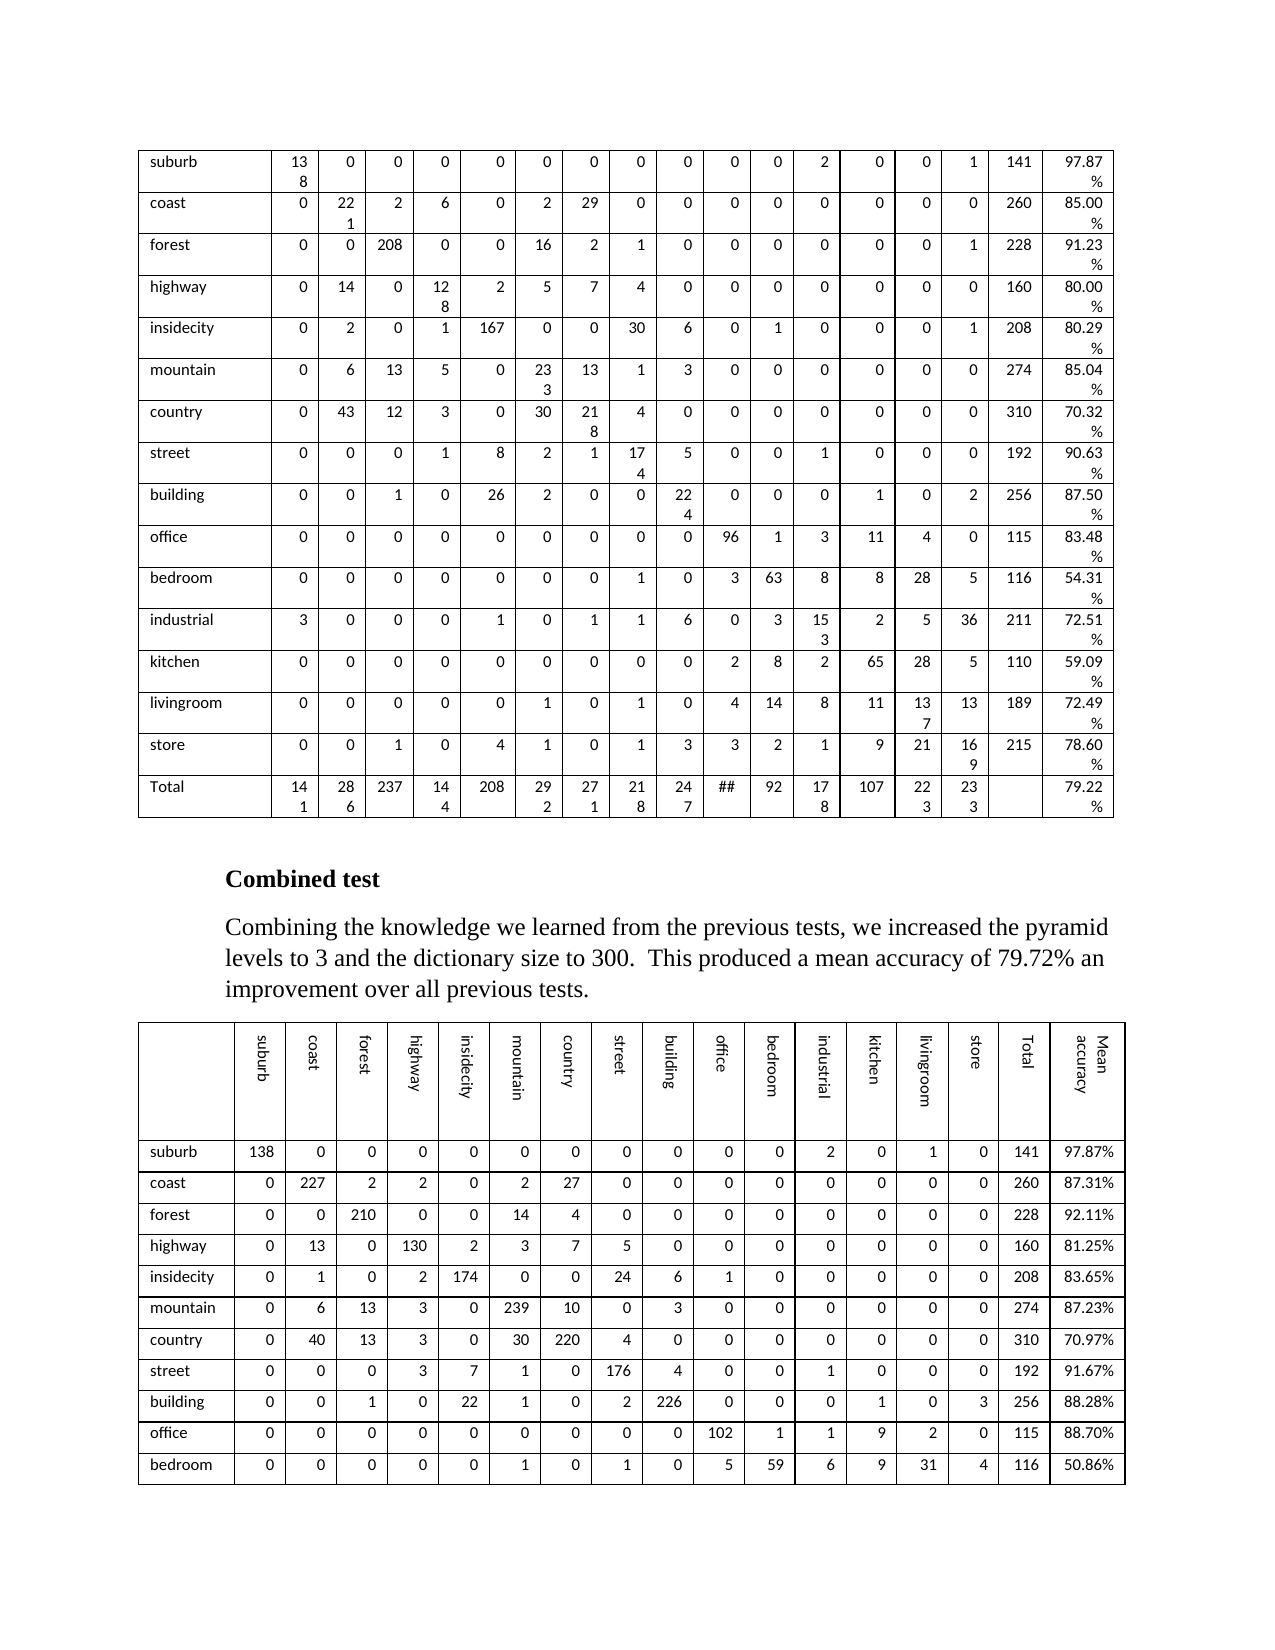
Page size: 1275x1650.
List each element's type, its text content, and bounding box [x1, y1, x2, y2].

table_cell 0 [319, 443, 365, 483]
table_cell 2 [563, 234, 609, 275]
table_cell 14 [319, 276, 365, 317]
table_cell 0 [366, 276, 413, 317]
table_cell 1 [745, 1423, 794, 1453]
text Combined test [225, 864, 1125, 893]
table_cell 6 [796, 1454, 846, 1484]
table_cell 0 [563, 568, 609, 608]
table_cell 0 [439, 1454, 489, 1484]
table_cell 2 [592, 1391, 642, 1421]
table_cell 97.87% [1043, 151, 1113, 192]
table_cell 3 [388, 1360, 438, 1390]
table_cell 0 [704, 234, 750, 275]
table_cell 36 [942, 609, 988, 650]
table_cell 6 [319, 359, 365, 400]
table_cell insidecity [139, 1266, 234, 1296]
table_cell 7 [439, 1360, 489, 1390]
table_header store [949, 1023, 998, 1140]
table_cell 211 [989, 609, 1042, 650]
table_cell 0 [643, 1235, 693, 1265]
table_cell 0 [235, 1360, 285, 1390]
table_cell 0 [272, 234, 318, 275]
table_cell 174 [610, 443, 656, 483]
table_cell 0 [235, 1204, 285, 1234]
table_cell 153 [794, 609, 839, 650]
table_cell 0 [272, 734, 318, 775]
table_cell 0 [414, 693, 460, 733]
table_cell 0 [942, 526, 988, 567]
table_cell 115 [989, 526, 1042, 567]
table_cell 5 [516, 276, 562, 317]
table_cell 0 [563, 318, 609, 358]
table_cell 87.23% [1051, 1298, 1124, 1328]
table_cell 1 [841, 484, 894, 525]
table_cell 72.49% [1043, 693, 1113, 733]
table_cell 5 [896, 609, 941, 650]
table_cell 0 [461, 401, 515, 442]
table_cell 1 [610, 234, 656, 275]
table_cell 0 [516, 568, 562, 608]
table_cell 1 [414, 318, 460, 358]
table_cell 0 [794, 234, 839, 275]
table_cell 0 [897, 1360, 948, 1390]
table_cell 223 [896, 776, 941, 817]
table_header industrial [796, 1023, 846, 1140]
table_cell 0 [897, 1235, 948, 1265]
table_cell 4 [610, 276, 656, 317]
table_cell 5 [942, 651, 988, 692]
table_cell 0 [704, 151, 750, 192]
table_cell 0 [794, 484, 839, 525]
table_cell office [139, 526, 271, 567]
table_cell 0 [643, 1423, 693, 1453]
table_cell store [139, 734, 271, 775]
table_cell 0 [272, 193, 318, 233]
table_cell 0 [657, 651, 703, 692]
table_cell 0 [694, 1173, 744, 1203]
table_cell 0 [643, 1204, 693, 1234]
table_cell 256 [989, 484, 1042, 525]
table_cell 228 [989, 234, 1042, 275]
table_cell 0 [414, 234, 460, 275]
table_cell 0 [286, 1454, 336, 1484]
table_cell 141 [999, 1141, 1049, 1171]
table_cell 0 [490, 1423, 540, 1453]
table_cell 0 [414, 651, 460, 692]
table_cell 0 [516, 609, 562, 650]
table_cell kitchen [139, 651, 271, 692]
table_cell 0 [745, 1141, 794, 1171]
table_cell 0 [796, 1391, 846, 1421]
table_cell 0 [745, 1266, 794, 1296]
table_cell 5 [414, 359, 460, 400]
table_cell 0 [949, 1235, 998, 1265]
table_cell 1 [490, 1454, 540, 1484]
table_cell 0 [272, 526, 318, 567]
table_cell 310 [989, 401, 1042, 442]
table_cell 96 [704, 526, 750, 567]
table_cell 274 [999, 1298, 1049, 1328]
table_cell 0 [704, 193, 750, 233]
table_cell 1 [610, 693, 656, 733]
table_cell 0 [272, 443, 318, 483]
table_header country [541, 1023, 591, 1140]
table_cell 0 [541, 1266, 591, 1296]
table_cell 70.32% [1043, 401, 1113, 442]
table_cell 0 [541, 1454, 591, 1484]
table_cell 5 [694, 1454, 744, 1484]
table_header Total [999, 1023, 1049, 1140]
table_cell 0 [643, 1329, 693, 1359]
table_cell 0 [592, 1423, 642, 1453]
table_cell 0 [610, 651, 656, 692]
table_cell 0 [751, 359, 793, 400]
table_cell 13 [563, 359, 609, 400]
table_cell 6 [286, 1298, 336, 1328]
table_cell 115 [999, 1423, 1049, 1453]
table_cell 0 [751, 151, 793, 192]
table_cell 0 [949, 1360, 998, 1390]
table_cell 2 [796, 1141, 846, 1171]
table_cell 0 [847, 1235, 896, 1265]
table_cell 78.60% [1043, 734, 1113, 775]
table_cell 0 [610, 526, 656, 567]
table_cell 1 [942, 234, 988, 275]
table_cell 4 [461, 734, 515, 775]
table_header coast [286, 1023, 336, 1140]
table_cell 28 [896, 651, 941, 692]
table_cell 0 [841, 443, 894, 483]
table_cell 0 [949, 1298, 998, 1328]
table_cell 0 [286, 1391, 336, 1421]
table_cell 0 [841, 151, 894, 192]
table_cell 2 [516, 484, 562, 525]
table_cell 0 [841, 193, 894, 233]
table_cell 0 [751, 401, 793, 442]
table_cell 26 [461, 484, 515, 525]
table_cell 54.31% [1043, 568, 1113, 608]
table_cell 1 [897, 1141, 948, 1171]
table_cell 0 [610, 151, 656, 192]
table_cell 189 [989, 693, 1042, 733]
table_cell 260 [989, 193, 1042, 233]
table_cell 0 [657, 693, 703, 733]
table_cell 85.04% [1043, 359, 1113, 400]
table_cell 72.51% [1043, 609, 1113, 650]
table_cell 28 [896, 568, 941, 608]
table_cell 0 [272, 276, 318, 317]
table_cell 31 [897, 1454, 948, 1484]
table_cell 0 [949, 1266, 998, 1296]
table_cell 0 [745, 1329, 794, 1359]
table_cell 3 [414, 401, 460, 442]
table_header bedroom [745, 1023, 794, 1140]
table_cell 233 [942, 776, 988, 817]
table_cell 10 [541, 1298, 591, 1328]
table_cell 4 [610, 401, 656, 442]
table_cell 0 [796, 1173, 846, 1203]
table_cell 4 [896, 526, 941, 567]
table_cell 3 [388, 1298, 438, 1328]
table_cell 0 [745, 1391, 794, 1421]
table_cell 0 [657, 276, 703, 317]
table_cell 116 [989, 568, 1042, 608]
table_cell 59 [745, 1454, 794, 1484]
table_cell 141 [989, 151, 1042, 192]
table_cell 2 [516, 443, 562, 483]
table_cell 0 [847, 1266, 896, 1296]
table_cell street [139, 443, 271, 483]
table_cell 0 [751, 193, 793, 233]
table_cell 144 [414, 776, 460, 817]
table_cell 218 [610, 776, 656, 817]
table_cell 0 [896, 276, 941, 317]
table_header suburb [235, 1023, 285, 1140]
table_cell 97.87% [1051, 1141, 1124, 1171]
table_cell 218 [563, 401, 609, 442]
table_cell 310 [999, 1329, 1049, 1359]
table_cell 0 [414, 526, 460, 567]
table_cell 2 [388, 1173, 438, 1203]
table_cell 0 [657, 526, 703, 567]
table_cell 0 [942, 276, 988, 317]
table_cell bedroom [139, 1454, 234, 1484]
table_cell 1 [610, 609, 656, 650]
table_cell 0 [541, 1391, 591, 1421]
table_cell 65 [841, 651, 894, 692]
table_cell 1 [461, 609, 515, 650]
table_cell 0 [657, 234, 703, 275]
table_cell 13 [337, 1298, 387, 1328]
table_cell 30 [516, 401, 562, 442]
table_cell 0 [704, 484, 750, 525]
table_cell 43 [319, 401, 365, 442]
table_cell 4 [949, 1454, 998, 1484]
table_cell 0 [847, 1298, 896, 1328]
table_cell 11 [841, 693, 894, 733]
table_cell 5 [942, 568, 988, 608]
table_cell 0 [461, 651, 515, 692]
table_cell 0 [541, 1423, 591, 1453]
table_cell 0 [694, 1360, 744, 1390]
table_cell 0 [841, 234, 894, 275]
table_cell 0 [414, 609, 460, 650]
table_cell 3 [704, 568, 750, 608]
table_cell 128 [414, 276, 460, 317]
table_cell 1 [796, 1423, 846, 1453]
table_cell 2 [794, 651, 839, 692]
table_cell livingroom [139, 693, 271, 733]
table_cell 0 [516, 651, 562, 692]
table_cell office [139, 1423, 234, 1453]
table_cell 21 [896, 734, 941, 775]
table_cell 9 [847, 1454, 896, 1484]
table_cell 8 [841, 568, 894, 608]
table_cell 0 [235, 1391, 285, 1421]
table_cell 0 [896, 359, 941, 400]
table_cell 8 [794, 693, 839, 733]
table_cell 233 [516, 359, 562, 400]
table_cell 237 [366, 776, 413, 817]
table_cell 0 [366, 609, 413, 650]
table_cell 0 [610, 193, 656, 233]
table_cell 13 [337, 1329, 387, 1359]
table_cell 0 [847, 1173, 896, 1203]
table_cell 0 [414, 568, 460, 608]
table_cell 0 [337, 1423, 387, 1453]
table_cell 80.00% [1043, 276, 1113, 317]
table_cell 0 [414, 484, 460, 525]
table_header street [592, 1023, 642, 1140]
table_cell 1 [796, 1360, 846, 1390]
table_cell 0 [847, 1141, 896, 1171]
table_cell 208 [461, 776, 515, 817]
table_cell 0 [235, 1235, 285, 1265]
table_cell 0 [490, 1141, 540, 1171]
table_cell 0 [439, 1329, 489, 1359]
table_cell 0 [657, 401, 703, 442]
table_cell 4 [541, 1204, 591, 1234]
table_cell suburb [139, 1141, 234, 1171]
table_cell 0 [388, 1391, 438, 1421]
table_cell 5 [592, 1235, 642, 1265]
table_cell 0 [794, 318, 839, 358]
table_cell 1 [286, 1266, 336, 1296]
table_cell 107 [841, 776, 894, 817]
table_cell 0 [461, 193, 515, 233]
table_cell 0 [235, 1454, 285, 1484]
table_cell 0 [461, 359, 515, 400]
table_cell 116 [999, 1454, 1049, 1484]
table_cell 0 [897, 1298, 948, 1328]
table_cell 1 [516, 693, 562, 733]
table_cell 0 [841, 401, 894, 442]
table_cell 0 [235, 1329, 285, 1359]
table_cell 0 [897, 1329, 948, 1359]
table_cell 2 [388, 1266, 438, 1296]
table_cell 0 [563, 526, 609, 567]
table_cell 192 [999, 1360, 1049, 1390]
table_cell 1 [610, 734, 656, 775]
table_cell 0 [694, 1391, 744, 1421]
table_cell 0 [610, 484, 656, 525]
table_cell 2 [337, 1173, 387, 1203]
table_header Mean accuracy [1051, 1023, 1124, 1140]
table_cell 0 [337, 1360, 387, 1390]
table_cell 92.11% [1051, 1204, 1124, 1234]
table_cell 228 [999, 1204, 1049, 1234]
table_cell 220 [541, 1329, 591, 1359]
table_cell 16 [516, 234, 562, 275]
table_cell 0 [751, 234, 793, 275]
table_cell 0 [563, 484, 609, 525]
table_cell 91.67% [1051, 1360, 1124, 1390]
table_cell 1 [610, 359, 656, 400]
table_cell 221 [319, 193, 365, 233]
table_cell 0 [949, 1423, 998, 1453]
table_cell 0 [896, 234, 941, 275]
table_cell 0 [235, 1173, 285, 1203]
table_cell 79.22% [1043, 776, 1113, 817]
table_cell 102 [694, 1423, 744, 1453]
table_cell 0 [643, 1173, 693, 1203]
table_cell 0 [461, 151, 515, 192]
table_cell 167 [461, 318, 515, 358]
table_cell 0 [490, 1266, 540, 1296]
table_cell 2 [704, 651, 750, 692]
table_cell 2 [841, 609, 894, 650]
table_cell 0 [841, 318, 894, 358]
table_cell 0 [272, 693, 318, 733]
table_cell 0 [319, 651, 365, 692]
table_cell Total [139, 776, 271, 817]
table_cell 1 [337, 1391, 387, 1421]
table_cell 137 [896, 693, 941, 733]
table_cell 0 [541, 1360, 591, 1390]
table_cell 0 [272, 318, 318, 358]
table_cell 0 [896, 151, 941, 192]
table_cell 0 [942, 401, 988, 442]
table_cell 1 [366, 484, 413, 525]
table_cell 59.09% [1043, 651, 1113, 692]
table_cell highway [139, 1235, 234, 1265]
table_cell 208 [366, 234, 413, 275]
table_cell street [139, 1360, 234, 1390]
table_cell 0 [388, 1454, 438, 1484]
table_cell 0 [796, 1235, 846, 1265]
table_cell 1 [414, 443, 460, 483]
table_cell 92 [751, 776, 793, 817]
table_cell 0 [751, 443, 793, 483]
table_cell 3 [751, 609, 793, 650]
table_cell 0 [388, 1423, 438, 1453]
table_cell 0 [896, 401, 941, 442]
table_cell 0 [745, 1298, 794, 1328]
table_cell 0 [643, 1141, 693, 1171]
table_cell 210 [337, 1204, 387, 1234]
table_cell forest [139, 234, 271, 275]
table_cell 0 [366, 526, 413, 567]
table_cell 2 [319, 318, 365, 358]
table_cell 1 [847, 1391, 896, 1421]
table_cell 0 [563, 651, 609, 692]
table_cell 174 [439, 1266, 489, 1296]
table_cell 0 [272, 651, 318, 692]
table_cell 0 [745, 1360, 794, 1390]
table_header livingroom [897, 1023, 948, 1140]
table_cell [989, 776, 1042, 817]
table_cell 2 [897, 1423, 948, 1453]
table_cell 0 [235, 1298, 285, 1328]
table_cell 1 [563, 443, 609, 483]
table_cell 0 [366, 318, 413, 358]
table_cell 0 [949, 1173, 998, 1203]
table_cell 1 [794, 734, 839, 775]
table_cell 0 [694, 1204, 744, 1234]
table_cell building [139, 484, 271, 525]
table_cell 0 [657, 151, 703, 192]
table_cell 286 [319, 776, 365, 817]
table_cell 3 [704, 734, 750, 775]
table_cell 81.25% [1051, 1235, 1124, 1265]
table_cell 0 [388, 1141, 438, 1171]
table_cell 14 [751, 693, 793, 733]
table_cell 6 [657, 318, 703, 358]
table_cell 0 [942, 443, 988, 483]
table_cell 208 [989, 318, 1042, 358]
table_cell 0 [272, 401, 318, 442]
table_cell 2 [439, 1235, 489, 1265]
table_cell 0 [704, 443, 750, 483]
table_cell ## [704, 776, 750, 817]
table_cell 138 [272, 151, 318, 192]
table_cell 0 [461, 693, 515, 733]
table_cell 0 [704, 318, 750, 358]
table_cell 22 [439, 1391, 489, 1421]
table_cell 0 [286, 1423, 336, 1453]
table_cell 0 [847, 1360, 896, 1390]
table_cell suburb [139, 151, 271, 192]
table_cell 271 [563, 776, 609, 817]
table_cell 215 [989, 734, 1042, 775]
table_cell 0 [694, 1329, 744, 1359]
table_cell 3 [490, 1235, 540, 1265]
table_cell 1 [942, 151, 988, 192]
table_cell 0 [439, 1204, 489, 1234]
table_cell 83.65% [1051, 1266, 1124, 1296]
table_cell 160 [989, 276, 1042, 317]
table_cell country [139, 1329, 234, 1359]
table_cell 0 [541, 1141, 591, 1171]
table_cell 87.50% [1043, 484, 1113, 525]
table_cell 91.23% [1043, 234, 1113, 275]
table_cell 8 [751, 651, 793, 692]
table_cell 0 [563, 151, 609, 192]
table_cell 0 [366, 651, 413, 692]
table_cell 0 [366, 693, 413, 733]
table_cell 2 [366, 193, 413, 233]
table_cell highway [139, 276, 271, 317]
table_header building [643, 1023, 693, 1140]
table_cell 0 [942, 359, 988, 400]
table_cell 3 [794, 526, 839, 567]
table_cell 11 [841, 526, 894, 567]
table_cell 1 [592, 1454, 642, 1484]
table_cell 0 [235, 1423, 285, 1453]
table_cell 0 [439, 1173, 489, 1203]
table_cell 2 [751, 734, 793, 775]
table_cell building [139, 1391, 234, 1421]
table_cell 0 [272, 359, 318, 400]
table_cell 3 [949, 1391, 998, 1421]
table_cell 13 [286, 1235, 336, 1265]
table_cell 0 [272, 484, 318, 525]
table_cell 0 [796, 1204, 846, 1234]
table_cell 6 [657, 609, 703, 650]
table_cell 30 [490, 1329, 540, 1359]
table_cell country [139, 401, 271, 442]
table_cell 239 [490, 1298, 540, 1328]
table_cell 0 [896, 193, 941, 233]
table_cell 1 [490, 1391, 540, 1421]
table_cell 176 [592, 1360, 642, 1390]
table_cell 80.29% [1043, 318, 1113, 358]
table_cell mountain [139, 359, 271, 400]
table_cell 2 [516, 193, 562, 233]
table_cell 24 [592, 1266, 642, 1296]
table_cell 0 [796, 1329, 846, 1359]
table_cell 0 [592, 1204, 642, 1234]
table_cell 3 [643, 1298, 693, 1328]
table_cell 226 [643, 1391, 693, 1421]
table_cell 0 [516, 151, 562, 192]
table_cell 0 [563, 693, 609, 733]
table_cell 4 [592, 1329, 642, 1359]
table_cell 192 [989, 443, 1042, 483]
table_cell 110 [989, 651, 1042, 692]
table_cell 292 [516, 776, 562, 817]
table_cell mountain [139, 1298, 234, 1328]
table_cell 0 [643, 1454, 693, 1484]
table_header office [694, 1023, 744, 1140]
table_cell 0 [794, 359, 839, 400]
table_cell 0 [796, 1298, 846, 1328]
table_cell 0 [337, 1141, 387, 1171]
table_cell 1 [794, 443, 839, 483]
table_cell 0 [272, 568, 318, 608]
table_cell 9 [847, 1423, 896, 1453]
table_cell 0 [896, 318, 941, 358]
table_cell 1 [942, 318, 988, 358]
table_cell 0 [794, 401, 839, 442]
table_cell 227 [286, 1173, 336, 1203]
table_cell 13 [942, 693, 988, 733]
table_cell 0 [319, 609, 365, 650]
table_cell 90.63% [1043, 443, 1113, 483]
table_cell 0 [942, 193, 988, 233]
table_cell 0 [796, 1266, 846, 1296]
table_cell 63 [751, 568, 793, 608]
table_cell 1 [516, 734, 562, 775]
table_cell 0 [414, 151, 460, 192]
table_cell 178 [794, 776, 839, 817]
table_cell 0 [657, 193, 703, 233]
table_cell 2 [461, 276, 515, 317]
table_cell 0 [897, 1173, 948, 1203]
table_header highway [388, 1023, 438, 1140]
table_cell bedroom [139, 568, 271, 608]
table_cell insidecity [139, 318, 271, 358]
table_cell 0 [286, 1204, 336, 1234]
table_cell 256 [999, 1391, 1049, 1421]
table_cell 40 [286, 1329, 336, 1359]
table_cell 0 [949, 1141, 998, 1171]
table_cell 0 [794, 276, 839, 317]
table_cell 0 [439, 1141, 489, 1171]
table_cell coast [139, 193, 271, 233]
table_cell 6 [643, 1266, 693, 1296]
table_cell 0 [516, 526, 562, 567]
table_cell 0 [694, 1141, 744, 1171]
table_cell 0 [461, 568, 515, 608]
table_cell 70.97% [1051, 1329, 1124, 1359]
table_cell 0 [439, 1298, 489, 1328]
table_cell 12 [366, 401, 413, 442]
table_cell 27 [541, 1173, 591, 1203]
table_cell 83.48% [1043, 526, 1113, 567]
table_cell 0 [897, 1266, 948, 1296]
table_cell 0 [694, 1235, 744, 1265]
table_cell 13 [366, 359, 413, 400]
table_cell 5 [657, 443, 703, 483]
table_cell 0 [563, 734, 609, 775]
table_cell 87.31% [1051, 1173, 1124, 1203]
table_cell 0 [794, 193, 839, 233]
table_cell 1 [694, 1266, 744, 1296]
table_cell 130 [388, 1235, 438, 1265]
table_cell 88.28% [1051, 1391, 1124, 1421]
table_cell 274 [989, 359, 1042, 400]
table_cell 0 [319, 151, 365, 192]
table_cell 0 [949, 1329, 998, 1359]
table_cell 0 [337, 1266, 387, 1296]
table_cell 0 [592, 1141, 642, 1171]
table_cell 0 [366, 443, 413, 483]
table_cell 0 [439, 1423, 489, 1453]
table_cell 1 [366, 734, 413, 775]
table_cell 0 [897, 1391, 948, 1421]
table_cell 0 [657, 568, 703, 608]
table_cell 0 [897, 1204, 948, 1234]
table_cell 1 [610, 568, 656, 608]
table_cell 0 [319, 693, 365, 733]
table_cell 2 [490, 1173, 540, 1203]
table_cell 0 [745, 1173, 794, 1203]
table_cell 0 [896, 443, 941, 483]
table_cell 224 [657, 484, 703, 525]
table_cell 7 [541, 1235, 591, 1265]
table_cell 1 [751, 318, 793, 358]
table_cell 30 [610, 318, 656, 358]
table_cell 9 [841, 734, 894, 775]
table_cell 0 [847, 1329, 896, 1359]
table_cell 0 [286, 1141, 336, 1171]
table_cell 8 [794, 568, 839, 608]
table_cell 0 [414, 734, 460, 775]
table_cell 0 [694, 1298, 744, 1328]
table_cell 0 [286, 1360, 336, 1390]
table_cell 0 [704, 276, 750, 317]
table_cell 0 [751, 484, 793, 525]
table_cell 29 [563, 193, 609, 233]
table_cell 3 [657, 359, 703, 400]
table_cell 0 [516, 318, 562, 358]
table_cell 260 [999, 1173, 1049, 1203]
table_cell 0 [319, 568, 365, 608]
table_cell 3 [272, 609, 318, 650]
table_cell 0 [841, 276, 894, 317]
table_cell 0 [319, 234, 365, 275]
table_cell forest [139, 1204, 234, 1234]
table_header kitchen [847, 1023, 896, 1140]
text Combining the knowledge we learned from the previous tests, we increased the pyramid levels to 3 and the dictionary size to 300. This produced a mean accuracy of 79.72% an improvement over all previous tests. [225, 912, 1125, 1003]
table_cell 0 [337, 1454, 387, 1484]
table_cell industrial [139, 609, 271, 650]
table_cell 4 [704, 693, 750, 733]
table_cell 0 [704, 401, 750, 442]
table_cell coast [139, 1173, 234, 1203]
table_cell 0 [461, 234, 515, 275]
table_cell 0 [366, 568, 413, 608]
table_cell 0 [841, 359, 894, 400]
table_cell 0 [319, 734, 365, 775]
table_cell 169 [942, 734, 988, 775]
table_cell 0 [319, 484, 365, 525]
table_cell 208 [999, 1266, 1049, 1296]
table_cell 0 [366, 151, 413, 192]
table_cell 0 [847, 1204, 896, 1234]
table_cell 0 [704, 609, 750, 650]
table_cell 3 [657, 734, 703, 775]
table_cell 0 [704, 359, 750, 400]
table_cell 160 [999, 1235, 1049, 1265]
table_header mountain [490, 1023, 540, 1140]
table_cell 0 [337, 1235, 387, 1265]
table_cell 138 [235, 1141, 285, 1171]
table_cell 1 [490, 1360, 540, 1390]
table_cell 247 [657, 776, 703, 817]
table_cell 141 [272, 776, 318, 817]
table_header forest [337, 1023, 387, 1140]
table_cell 0 [592, 1173, 642, 1203]
table_cell 0 [949, 1204, 998, 1234]
table_cell 2 [794, 151, 839, 192]
table_cell 0 [461, 526, 515, 567]
table_cell 4 [643, 1360, 693, 1390]
table_cell 0 [592, 1298, 642, 1328]
table_cell 0 [745, 1204, 794, 1234]
table_cell 1 [751, 526, 793, 567]
table_cell 88.70% [1051, 1423, 1124, 1453]
table_header [139, 1023, 234, 1140]
table_cell 85.00% [1043, 193, 1113, 233]
table_cell 6 [414, 193, 460, 233]
table_cell 0 [319, 526, 365, 567]
table_cell 2 [942, 484, 988, 525]
table_cell 3 [388, 1329, 438, 1359]
table_cell 8 [461, 443, 515, 483]
table_cell 7 [563, 276, 609, 317]
table_cell 0 [896, 484, 941, 525]
table_cell 50.86% [1051, 1454, 1124, 1484]
table_cell 14 [490, 1204, 540, 1234]
table_header insidecity [439, 1023, 489, 1140]
table_cell 0 [388, 1204, 438, 1234]
table_cell 1 [563, 609, 609, 650]
table_cell 0 [751, 276, 793, 317]
table_cell 0 [235, 1266, 285, 1296]
table_cell 0 [745, 1235, 794, 1265]
